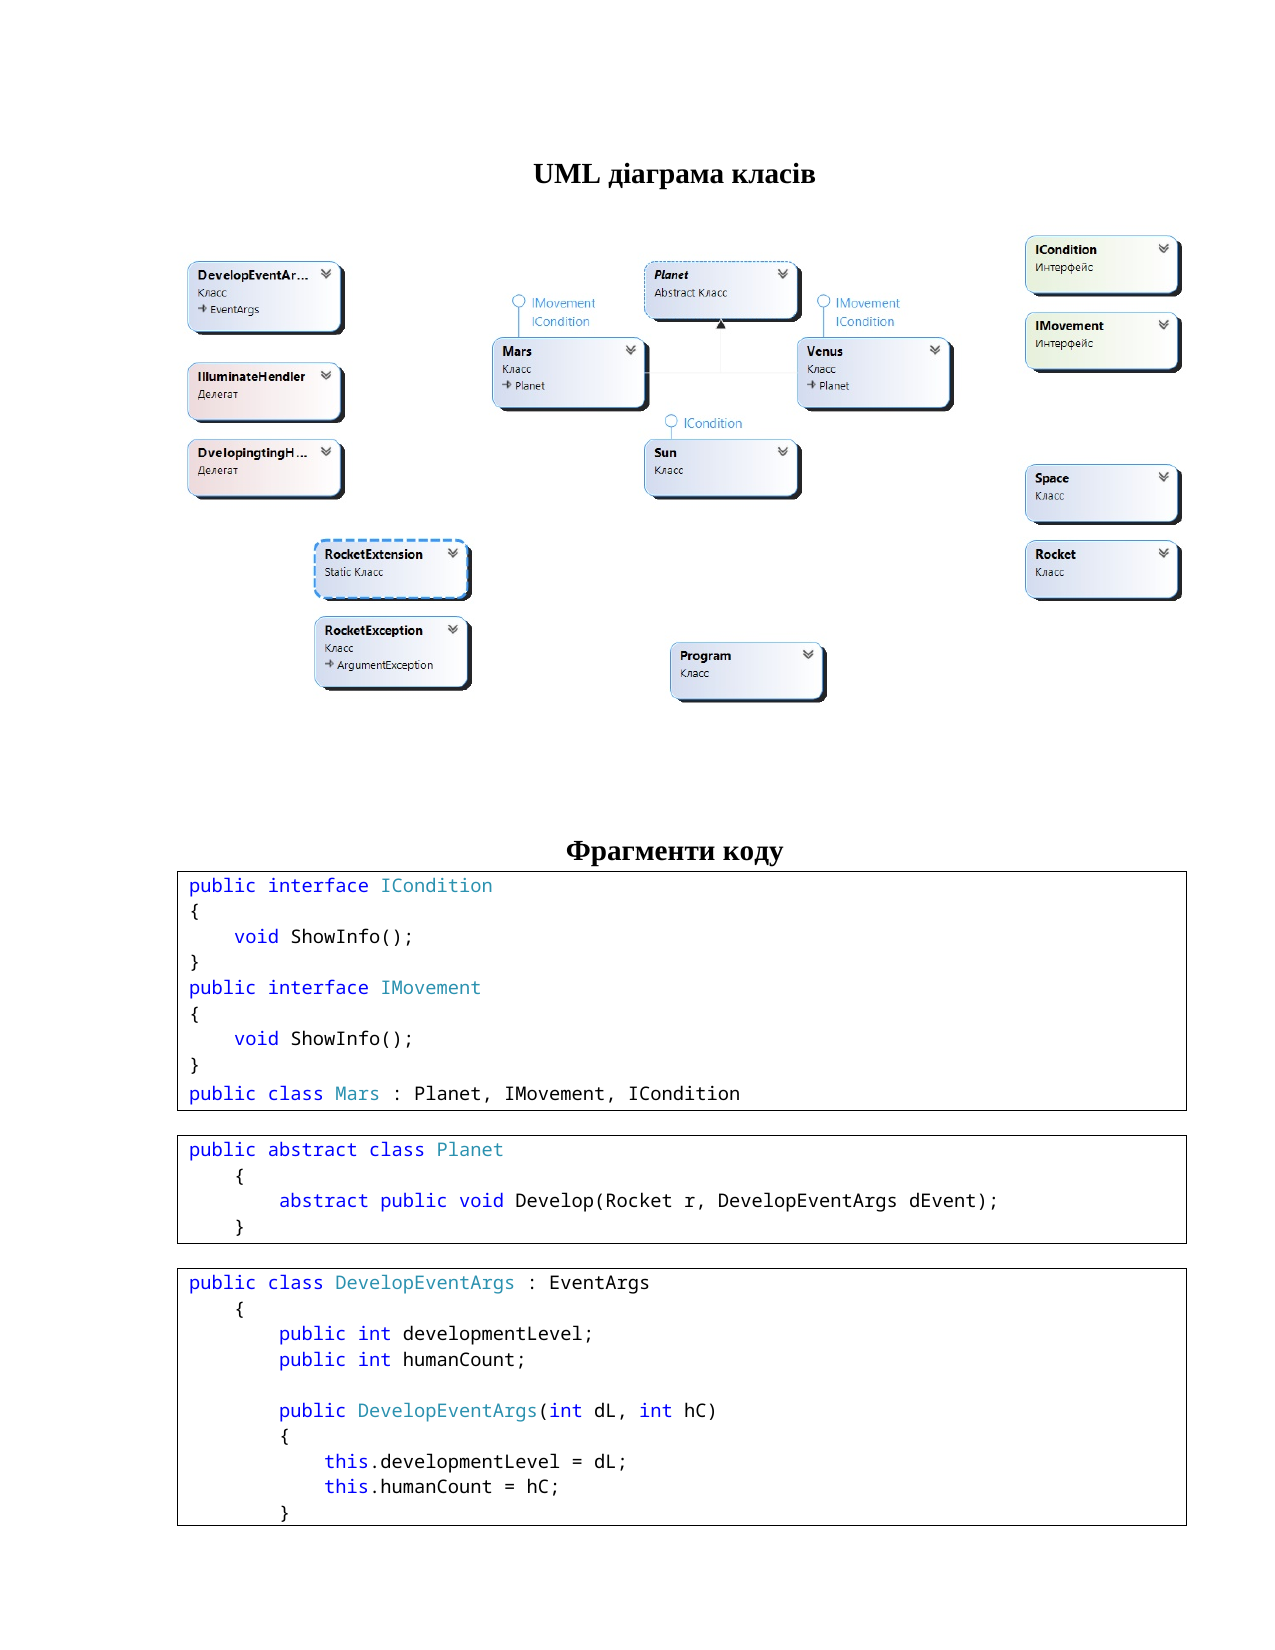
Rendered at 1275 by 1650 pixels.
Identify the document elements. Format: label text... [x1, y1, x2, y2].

picture [177, 225, 1187, 708]
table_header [178, 1269, 1186, 1524]
table_header public interface ICondition { void ShowInfo(); } public interface IMovement { void ShowInfo(); } public class Mars : Planet, IMovement, ICondition [178, 872, 1186, 1109]
table_header public abstract class Planet { abstract public void Develop(Rocket r, DevelopEventArgs dEvent); } [178, 1136, 1186, 1242]
text UML діаграма класів [162, 157, 1186, 190]
text Фрагменти коду [162, 833, 1186, 866]
